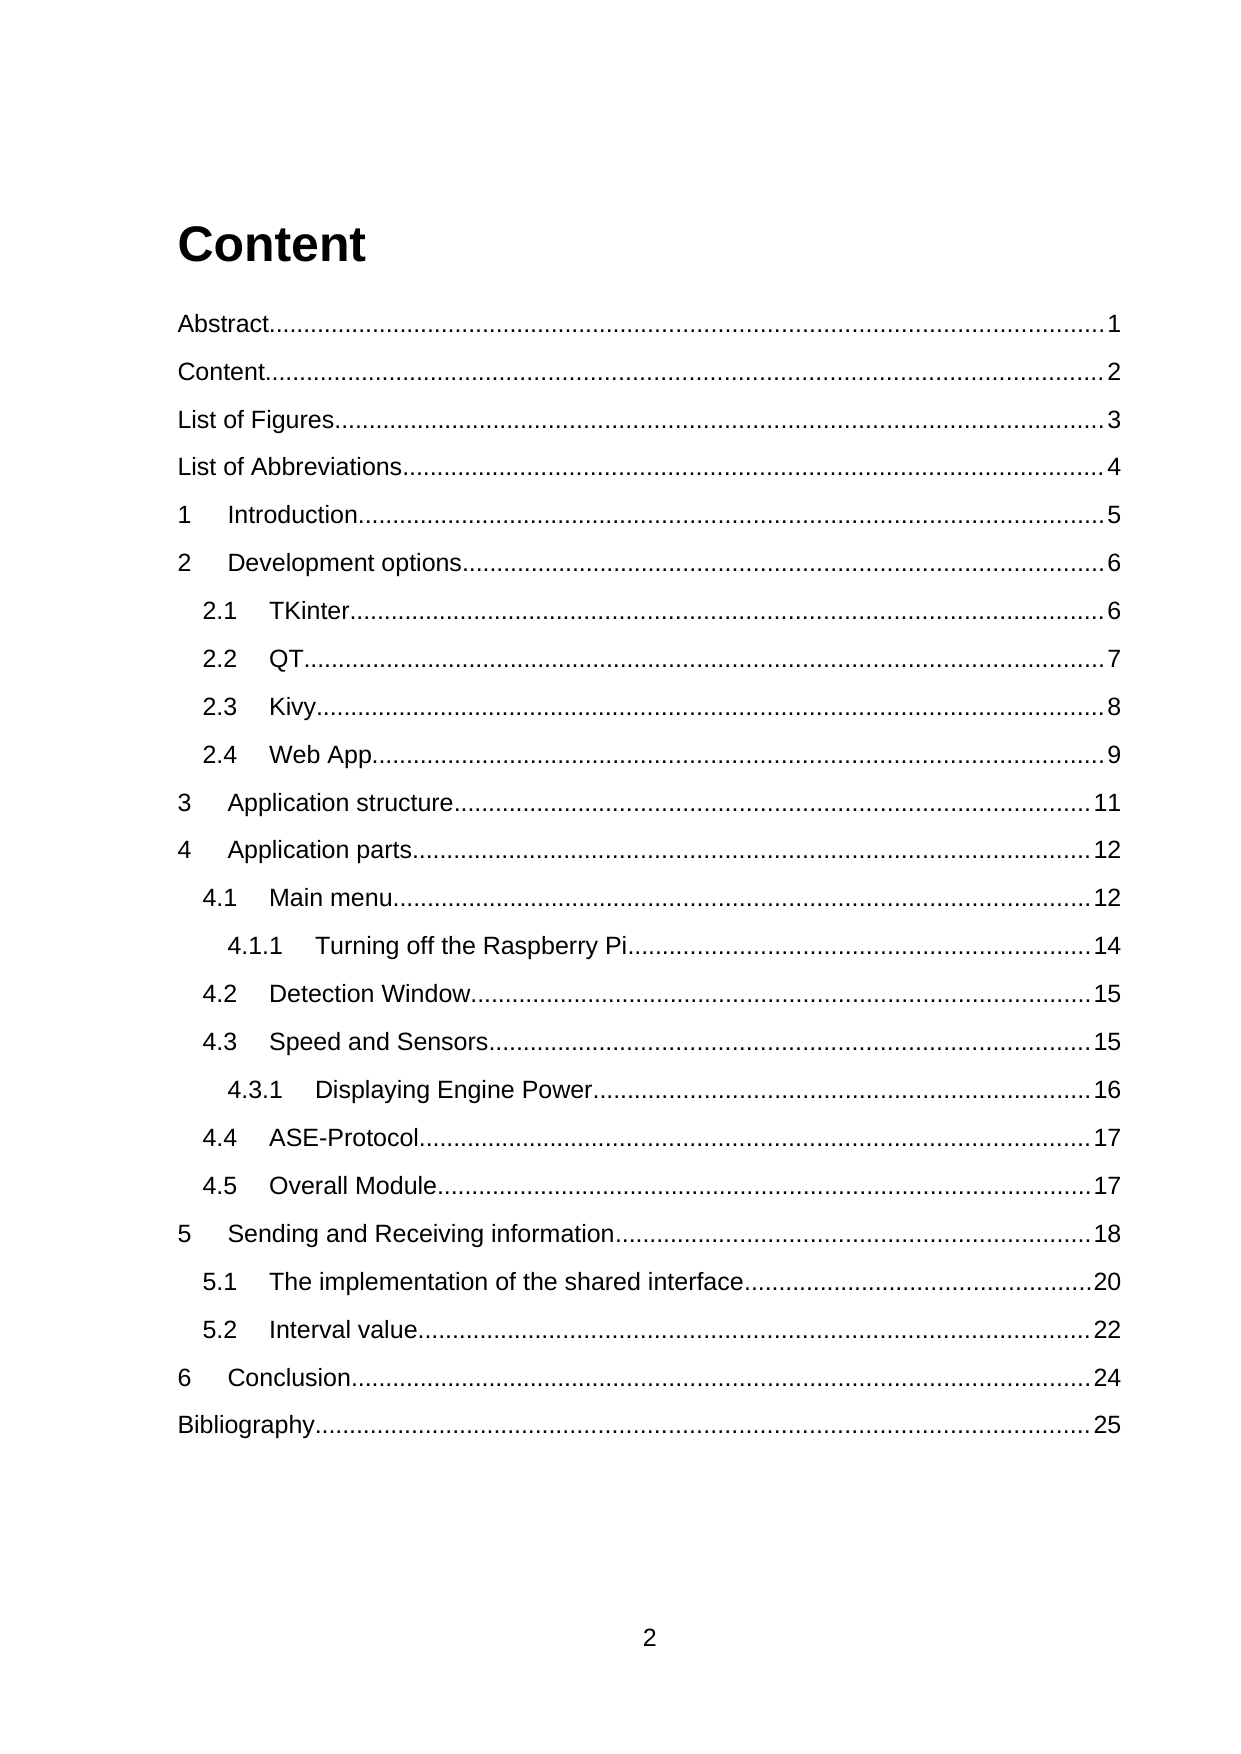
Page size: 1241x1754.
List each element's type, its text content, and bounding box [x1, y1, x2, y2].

text Content [177, 214, 1122, 272]
